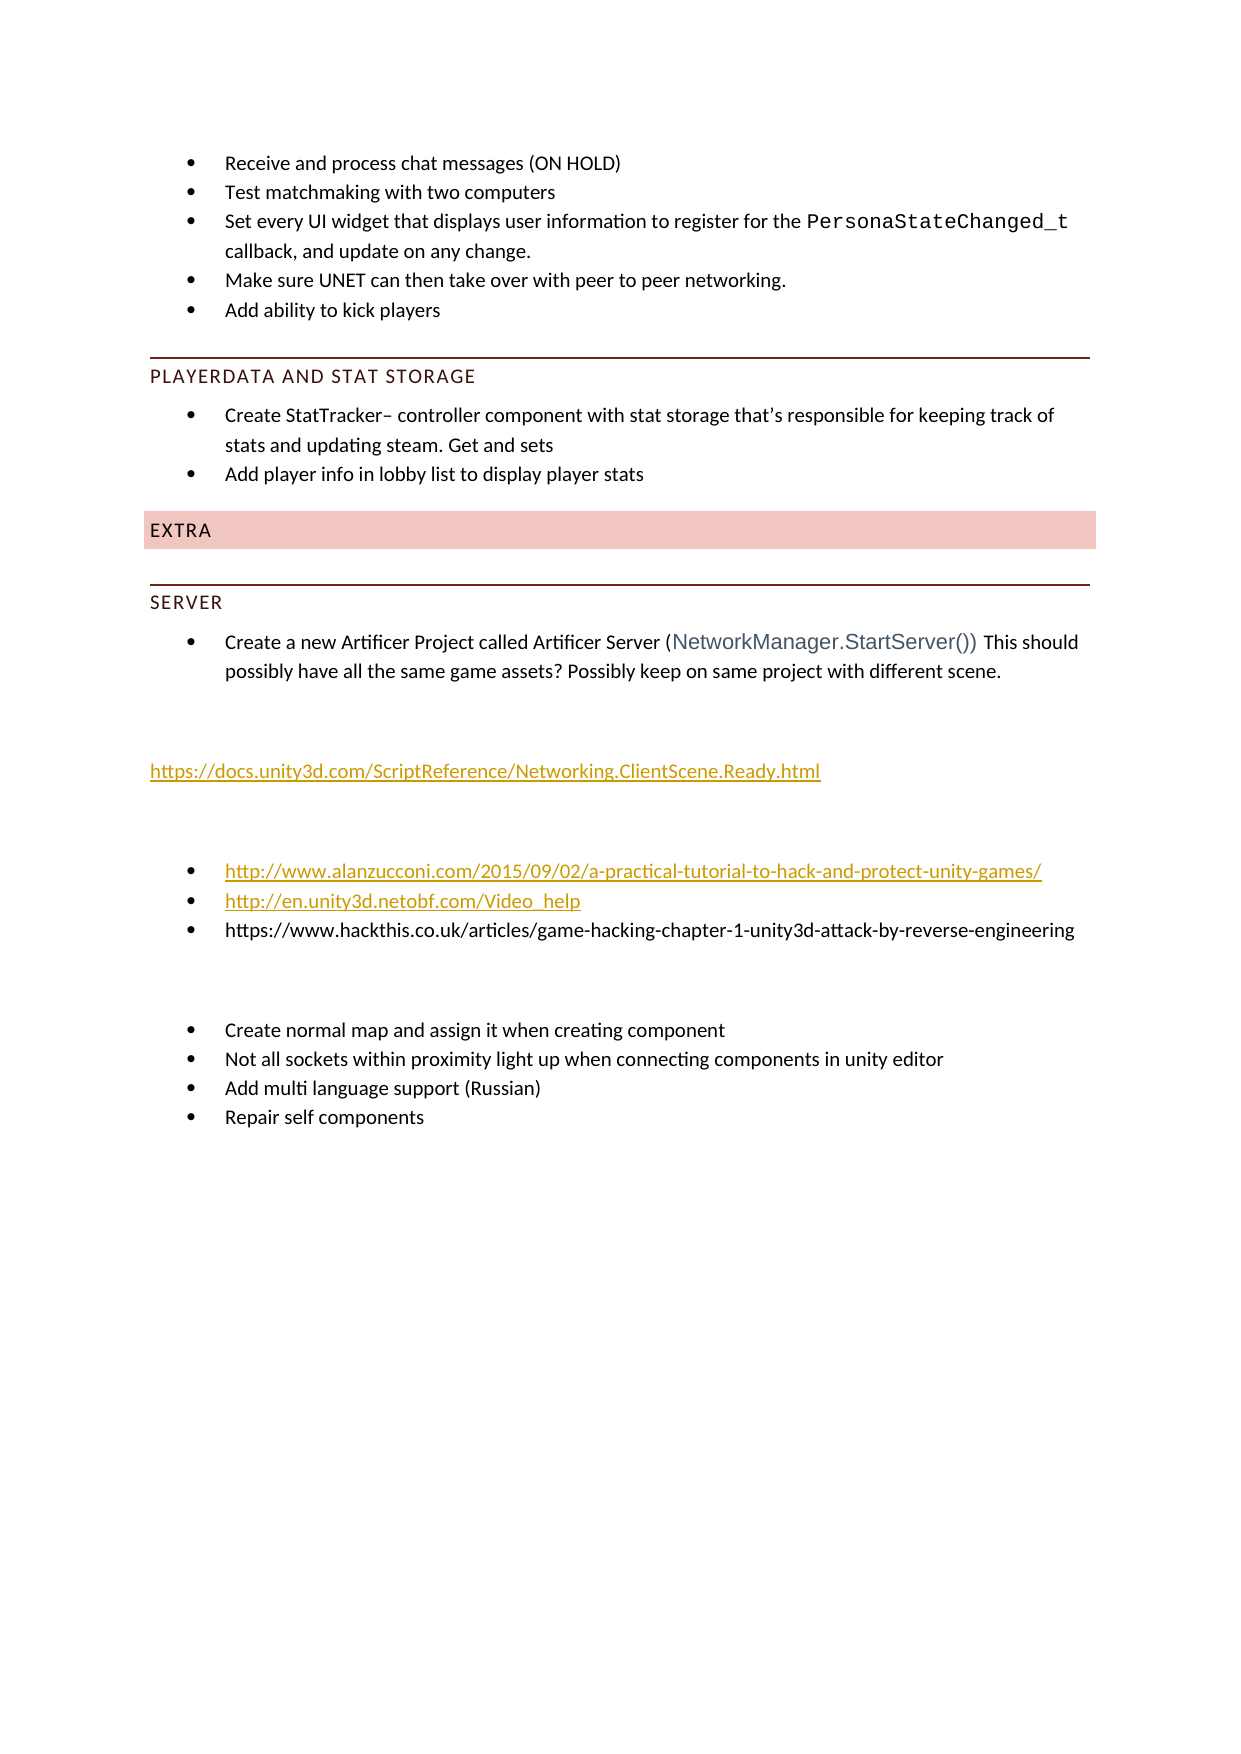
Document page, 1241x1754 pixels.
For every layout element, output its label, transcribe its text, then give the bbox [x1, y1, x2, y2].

subtitle Server [150, 586, 1090, 615]
list Create normal map and assign it when creating component [187, 1017, 1090, 1042]
list Create StatTracker– controller component with stat storage that’s responsible for keeping track of stats and updating steam. Get and sets [187, 403, 1090, 457]
list Receive and process chat messages (ON HOLD) [187, 150, 1090, 175]
list Repair self components [187, 1104, 1090, 1130]
list http://www.alanzucconi.com/2015/09/02/a-practical-tutorial-to-hack-and-protect-unity-games/ [187, 859, 1090, 884]
text https://docs.unity3d.com/ScriptReference/Networking.ClientScene.Ready.html [150, 759, 1090, 784]
list Create a new Artificer Project called Artificer Server (NetworkManager.StartServer()) This should possibly have all the same game assets? Possibly keep on same project with different scene. [187, 629, 1090, 684]
subtitle Extra [150, 517, 1090, 543]
list http://en.unity3d.netobf.com/Video_help [187, 888, 1090, 913]
list Add player info in lobby list to display player stats [187, 461, 1090, 486]
list https://www.hackthis.co.uk/articles/game-hacking-chapter-1-unity3d-attack-by-reverse-engineering [187, 917, 1090, 942]
list Make sure UNET can then take over with peer to peer networking. [187, 268, 1090, 293]
list Set every UI widget that displays user information to register for the PersonaStateChanged_t callback, and update on any change. [187, 208, 1090, 264]
list Add multi language support (Russian) [187, 1075, 1090, 1101]
list Add ability to kick players [187, 297, 1090, 322]
list Test matchmaking with two computers [187, 179, 1090, 204]
list Not all sockets within proximity light up when connecting components in unity editor [187, 1046, 1090, 1072]
subtitle PlayerData and Stat Storage [150, 359, 1090, 388]
